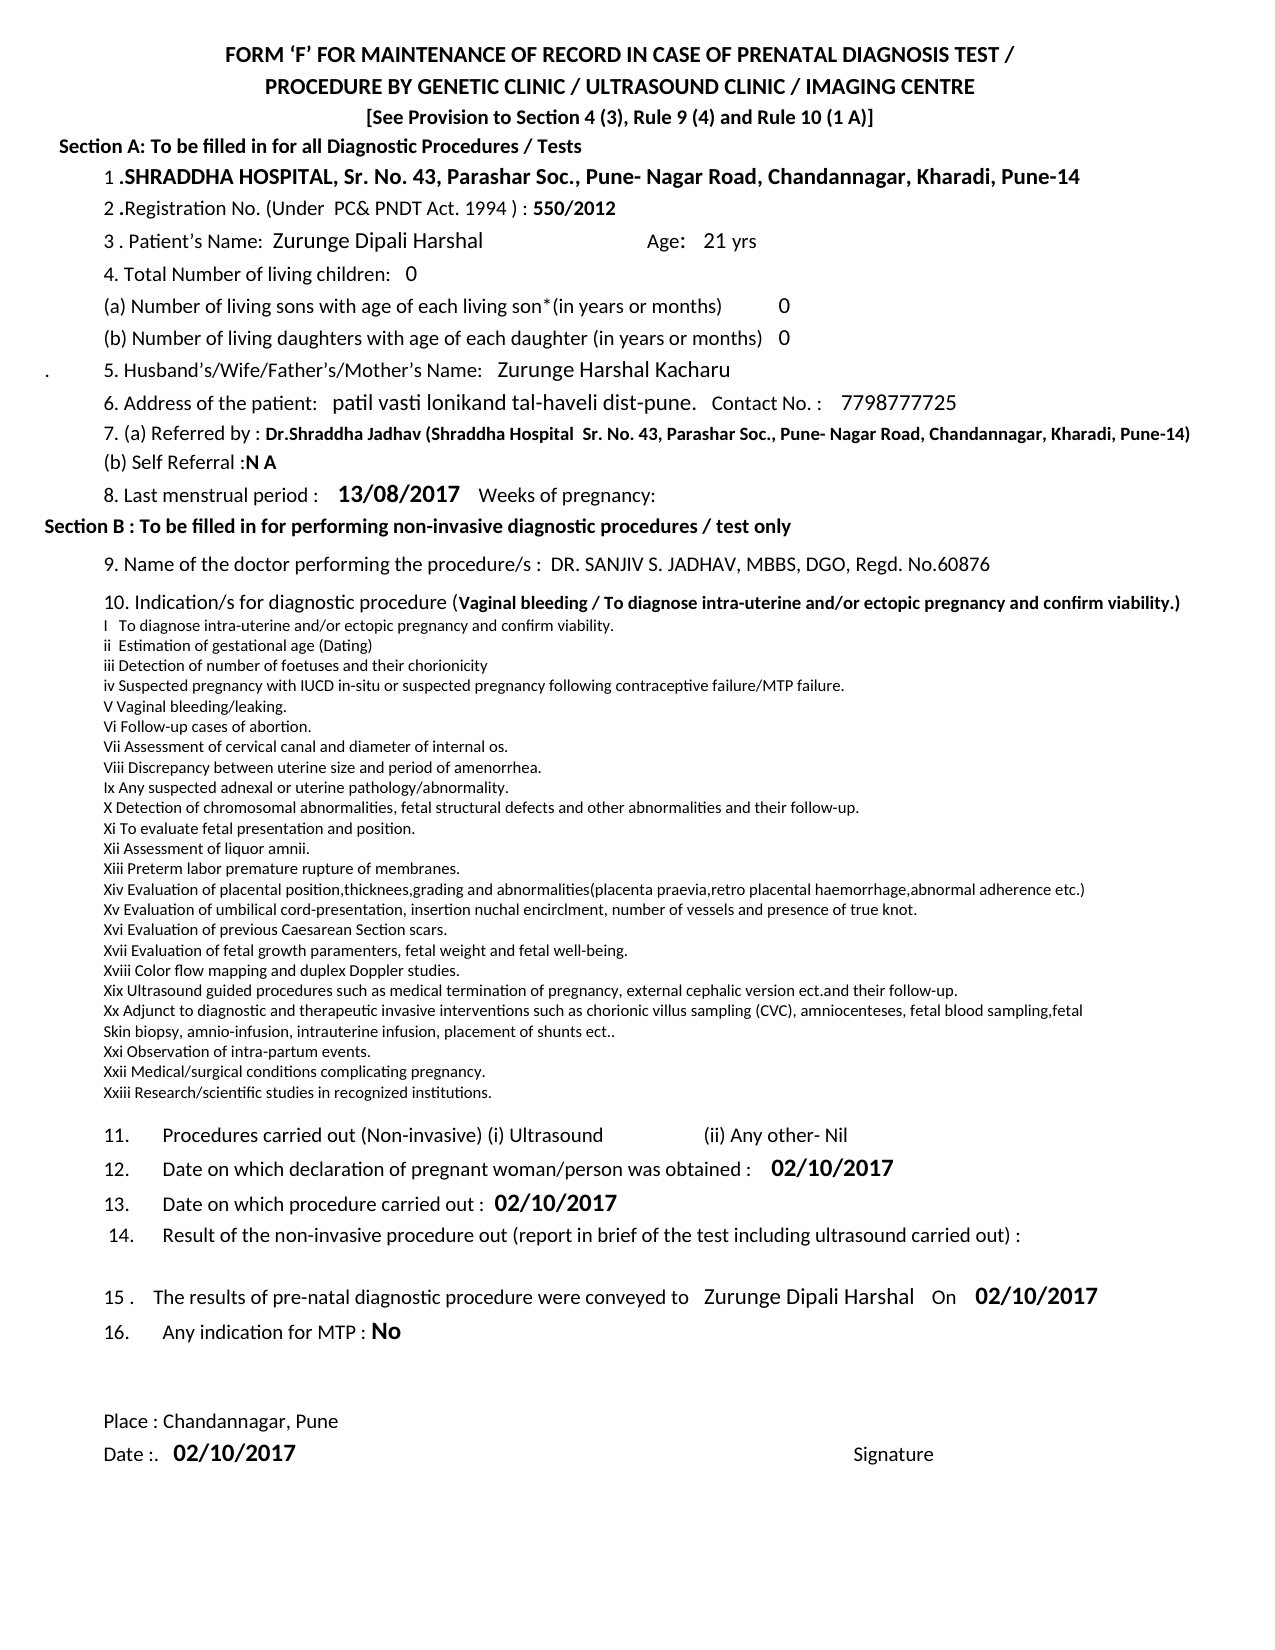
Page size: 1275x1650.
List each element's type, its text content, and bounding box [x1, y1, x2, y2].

text Xix Ultrasound guided procedures such as medical termination of pregnancy, external cephalic version ect.and their follow-up. [0, 980, 1275, 1001]
text 4. Total Number of living children: [44, 259, 1196, 287]
text ii Estimation of gestational age (Dating) [0, 635, 1196, 655]
text iii Detection of number of foetuses and their chorionicity [0, 655, 1196, 676]
text Xiv Evaluation of placental position,thicknees,grading and abnormalities(placenta praevia,retro placental haemorrhage,abnormal adherence etc.) [0, 879, 1275, 899]
text (a) Number of living sons with age of each living son*(in years or months) [44, 291, 1255, 319]
text Section A: To be filled in for all Diagnostic Procedures / Tests [44, 133, 1196, 159]
text 10. Indication/s for diagnostic procedure (Vaginal bleeding / To diagnose intra-uterine and/or ectopic pregnancy and confirm viability.) [75, 589, 1255, 615]
text Xvi Evaluation of previous Caesarean Section scars. [0, 919, 1275, 940]
text PROCEDURE BY GENETIC CLINIC / ULTRASOUND CLINIC / IMAGING CENTRE [44, 72, 1196, 100]
text 14. Result of the non-invasive procedure out (report in brief of the test including ultrasound carried out) : [103, 1222, 1226, 1247]
text Xviii Color flow mapping and duplex Doppler studies. [0, 960, 1275, 980]
text Xxii Medical/surgical conditions complicating pregnancy. [0, 1062, 1275, 1082]
text 13. Date on which procedure carried out : [0, 1187, 1275, 1217]
text Vi Follow-up cases of abortion. [0, 716, 1196, 737]
text Xxi Observation of intra-partum events. [103, 1041, 1275, 1062]
text 6. Address of the patient: Contact No. : [103, 388, 1255, 416]
text X Detection of chromosomal abnormalities, fetal structural defects and other abnormalities and their follow-up. [0, 798, 1196, 818]
text Ix Any suspected adnexal or uterine pathology/abnormality. [0, 777, 1196, 798]
text Vii Assessment of cervical canal and diameter of internal os. [0, 737, 1196, 757]
text iv Suspected pregnancy with IUCD in-situ or suspected pregnancy following contraceptive failure/MTP failure. [0, 676, 1196, 696]
text Date :. Signature [0, 1438, 1275, 1468]
text Xii Assessment of liquor amnii. [0, 838, 1196, 858]
text I To diagnose intra-uterine and/or ectopic pregnancy and confirm viability. [75, 615, 1255, 635]
text Section B : To be filled in for performing non-invasive diagnostic procedures / test only [44, 513, 1255, 538]
text Xv Evaluation of umbilical cord-presentation, insertion nuchal encirclment, number of vessels and presence of true knot. [0, 899, 1275, 919]
text 15 . The results of pre-natal diagnostic procedure were conveyed to On [0, 1280, 1275, 1311]
text FORM ‘F’ FOR MAINTENANCE OF RECORD IN CASE OF PRENATAL DIAGNOSIS TEST / [44, 40, 1196, 68]
text 11. Procedures carried out (Non-invasive) (i) Ultrasound (ii) Any other- Nil [0, 1123, 1275, 1148]
text Xiii Preterm labor premature rupture of membranes. [0, 858, 1196, 879]
text V Vaginal bleeding/leaking. [0, 696, 1196, 716]
text 3 . Patient’s Name: Age: yrs [44, 224, 1166, 254]
text Xvii Evaluation of fetal growth paramenters, fetal weight and fetal well-being. [0, 940, 1275, 960]
text Place : Chandannagar, Pune [0, 1408, 1275, 1434]
text Viii Discrepancy between uterine size and period of amenorrhea. [0, 757, 1196, 777]
text 16. Any indication for MTP : No [0, 1315, 1275, 1346]
text . 5. Husband’s/Wife/Father’s/Mother’s Name: [44, 355, 1255, 383]
text 7. (a) Referred by : Dr.Shraddha Jadhav (Shraddha Hospital Sr. No. 43, Parashar Soc., Pune- Nagar Road, Chandannagar, Kharadi, Pune-14) [44, 420, 1255, 445]
text Xx Adjunct to diagnostic and therapeutic invasive interventions such as chorionic villus sampling (CVC), amniocenteses, fetal blood sampling,fetal [0, 1001, 1275, 1021]
text 9. Name of the doctor performing the procedure/s : DR. SANJIV S. JADHAV, MBBS, DGO, Regd. No.60876 [0, 551, 1255, 577]
text [See Provision to Section 4 (3), Rule 9 (4) and Rule 10 (1 A)] [44, 104, 1196, 129]
text (b) Self Referral :N A [44, 449, 1255, 474]
text (b) Number of living daughters with age of each daughter (in years or months) [44, 323, 1255, 351]
text 1 .SHRADDHA HOSPITAL, Sr. No. 43, Parashar Soc., Pune- Nagar Road, Chandannagar, Kharadi, Pune-14 [44, 162, 1196, 191]
text 8. Last menstrual period : Weeks of pregnancy: [44, 478, 1255, 509]
text 2 .Registration No. (Under PC& PNDT Act. 1994 ) : 550/2012 [44, 195, 1196, 220]
text Xxiii Research/scientific studies in recognized institutions. [0, 1082, 1275, 1102]
text Skin biopsy, amnio-infusion, intrauterine infusion, placement of shunts ect.. [0, 1021, 1275, 1041]
text Xi To evaluate fetal presentation and position. [0, 818, 1196, 838]
text 12. Date on which declaration of pregnant woman/person was obtained : [0, 1152, 1275, 1182]
